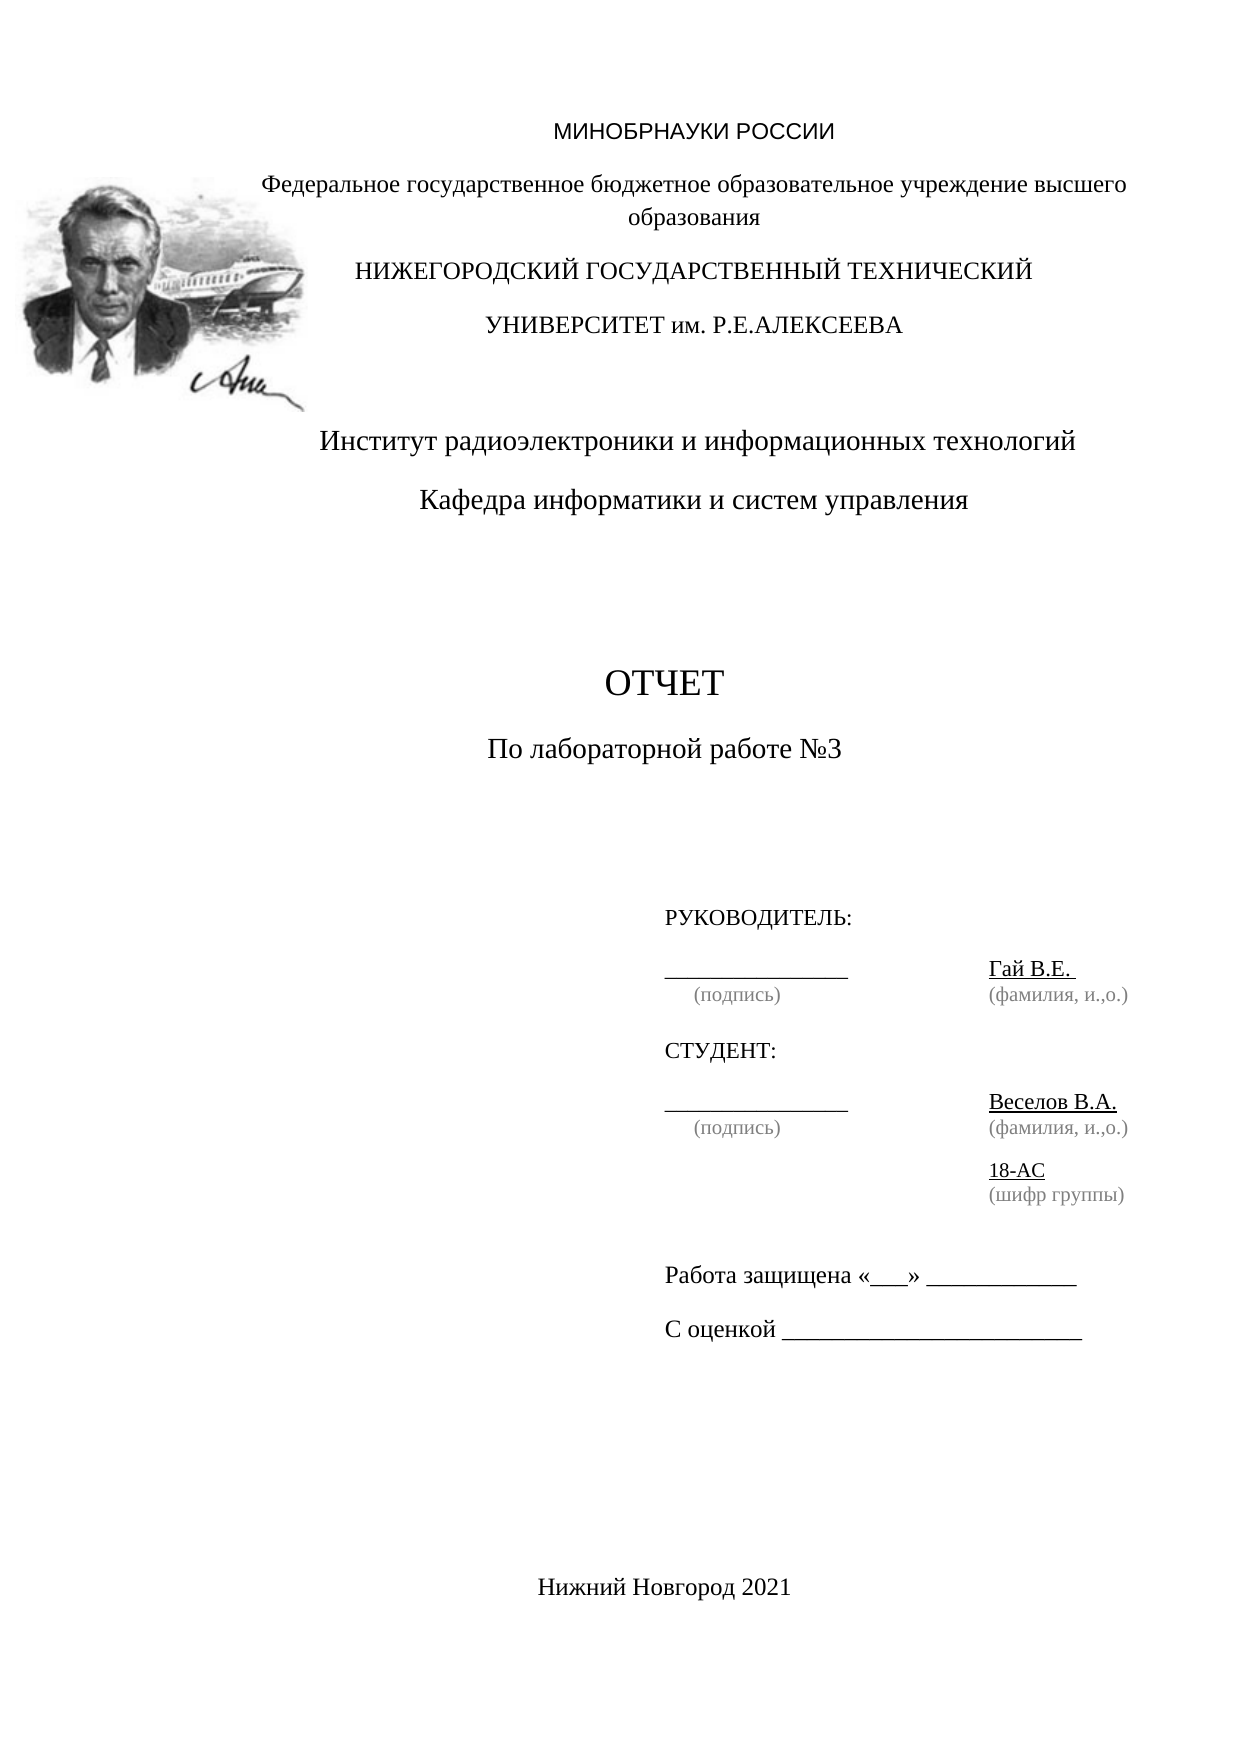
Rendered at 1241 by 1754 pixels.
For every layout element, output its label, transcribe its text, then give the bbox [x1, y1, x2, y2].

text ОТЧЕТ [177, 661, 1152, 704]
text Кафедра информатики и систем управления [236, 482, 1152, 516]
text 18-АС [664, 1158, 1152, 1182]
text (шифр группы) [664, 1182, 1152, 1206]
text РУКОВОДИТЕЛЬ: [664, 904, 1152, 931]
text (подпись) (фамилия, и.,о.) [664, 1115, 1152, 1139]
text УНИВЕРСИТЕТ им. Р.Е.АЛЕКСЕЕВА [236, 310, 1152, 339]
text С оценкой ________________________ [664, 1314, 1152, 1343]
text Федеральное государственное бюджетное образовательное учреждение высшего образования [236, 169, 1152, 231]
text Нижний Новгород 2021 [177, 1572, 1152, 1601]
text (подпись) (фамилия, и.,о.) [664, 982, 1152, 1006]
text По лабораторной работе №3 [177, 731, 1152, 764]
text СТУДЕНТ: [664, 1037, 1152, 1064]
text Институт радиоэлектроники и информационных технологий [236, 423, 1152, 457]
text МИНОБРНАУКИ РОССИИ [236, 118, 1152, 144]
text ________________ Гай В.Е. [664, 955, 1152, 982]
text НИЖЕГОРОДСКИЙ ГОСУДАРСТВЕННЫЙ ТЕХНИЧЕСКИЙ [236, 256, 1152, 285]
text ________________ Веселов В.А. [664, 1088, 1152, 1115]
text Работа защищена «___» ____________ [664, 1260, 1152, 1289]
